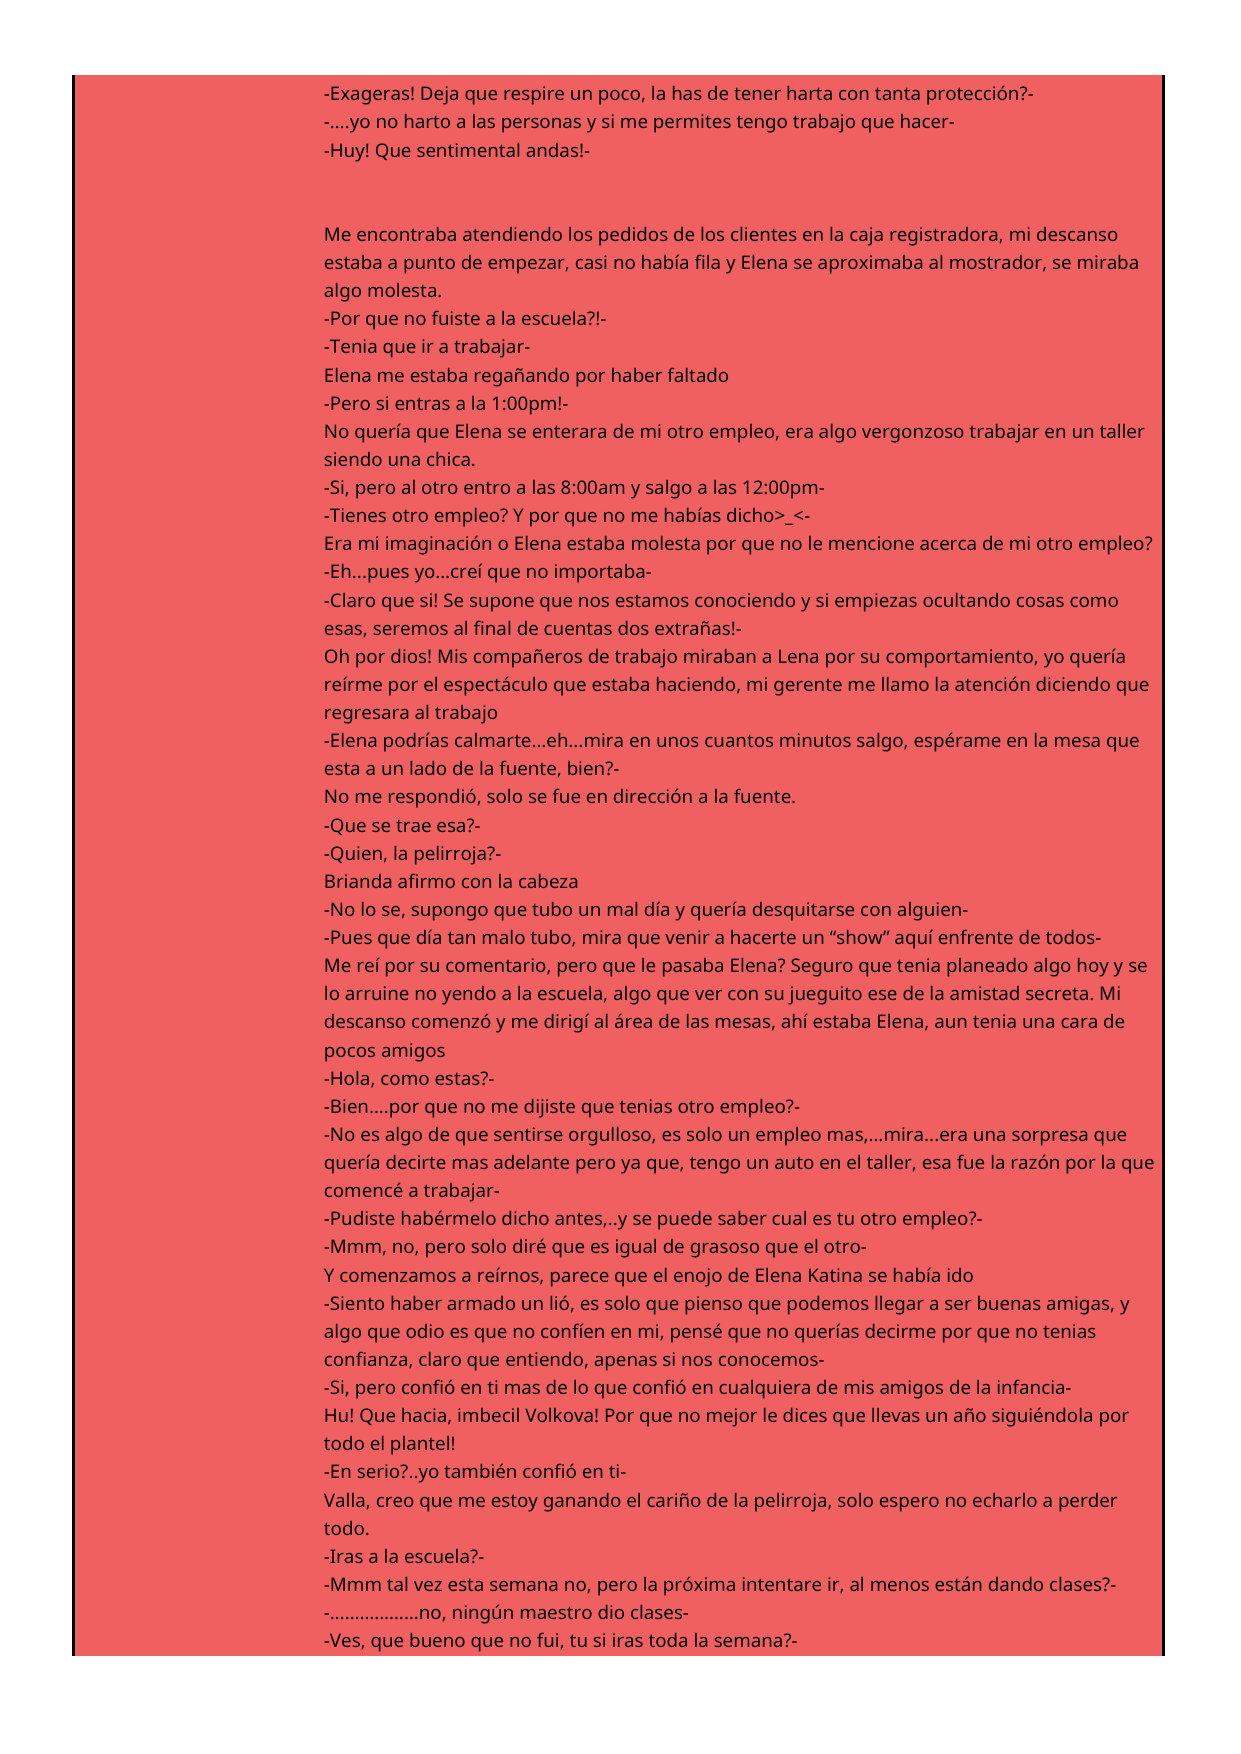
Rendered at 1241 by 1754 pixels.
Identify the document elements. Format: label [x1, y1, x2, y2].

table_cell [75, 75, 319, 1656]
table_cell [319, 75, 1162, 1656]
